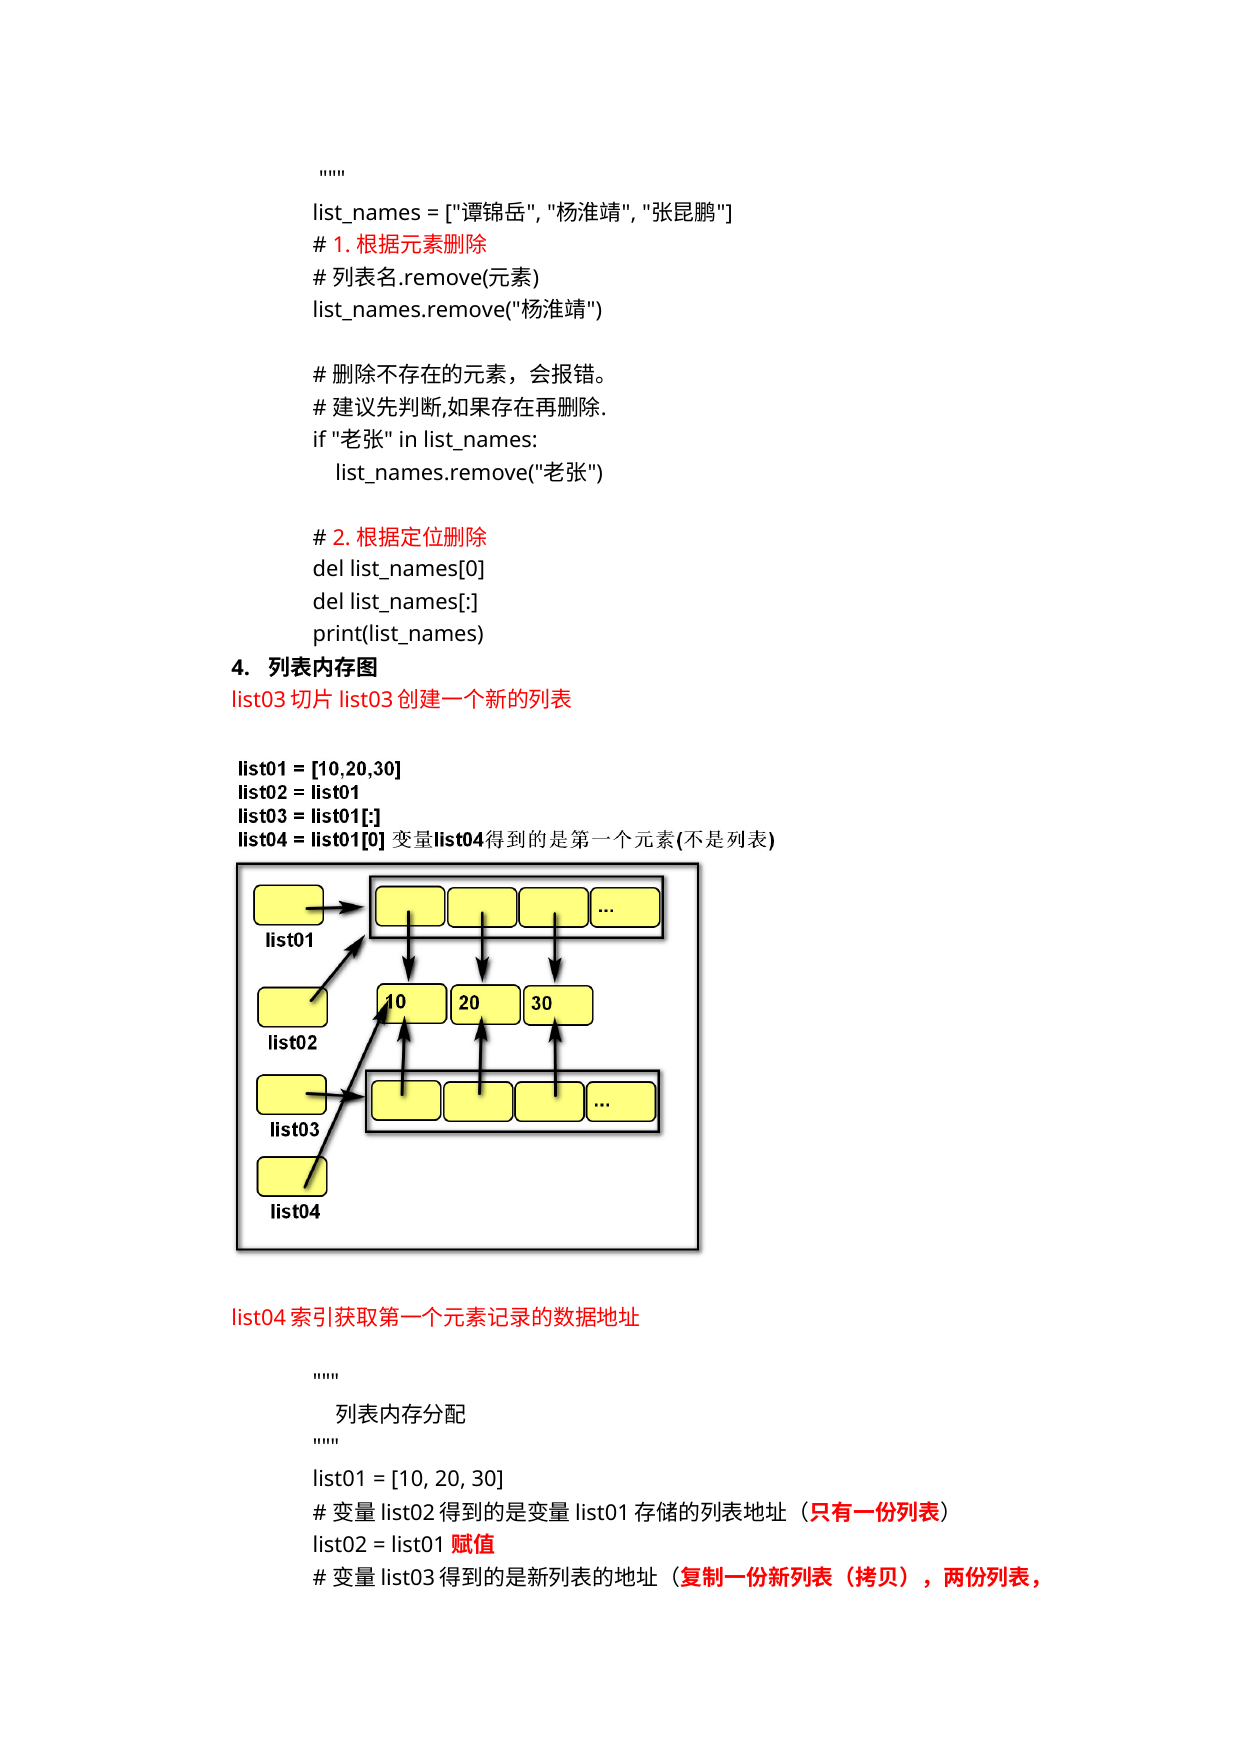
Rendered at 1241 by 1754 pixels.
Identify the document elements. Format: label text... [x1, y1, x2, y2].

text """ [275, 162, 1053, 194]
text 列表内存分配 [269, 1397, 1053, 1429]
text del list_names[0] [269, 552, 1053, 584]
text list_names.remove("老张") [269, 454, 1053, 487]
text # 2. 根据定位删除 [269, 519, 1053, 552]
text """ [269, 1429, 1053, 1462]
text list02 = list01 赋值 [269, 1527, 1053, 1559]
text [269, 1559, 1053, 1592]
text list_names.remove("杨淮靖") [269, 292, 1053, 324]
text # 1. 根据元素删除 [269, 227, 1053, 259]
text list_names = ["谭锦岳", "杨淮靖", "张昆鹏"] [269, 194, 1053, 227]
text if "老张" in list_names: [269, 422, 1053, 454]
picture [223, 740, 799, 1278]
text # 变量list02得到的是变量list01存储的列表地址（只有一份列表） [269, 1494, 1053, 1527]
text # 删除不存在的元素，会报错。 [269, 357, 1053, 389]
text """ [269, 1364, 1053, 1397]
list 列表内存图 [231, 649, 1053, 682]
text list03切片list03创建一个新的列表 [187, 682, 1053, 714]
text list01 = [10, 20, 30] [269, 1462, 1053, 1494]
text del list_names[:] [269, 584, 1053, 617]
text # 列表名.remove(元素) [269, 259, 1053, 292]
text # 建议先判断,如果存在再删除. [269, 389, 1053, 422]
text print(list_names) [269, 617, 1053, 649]
